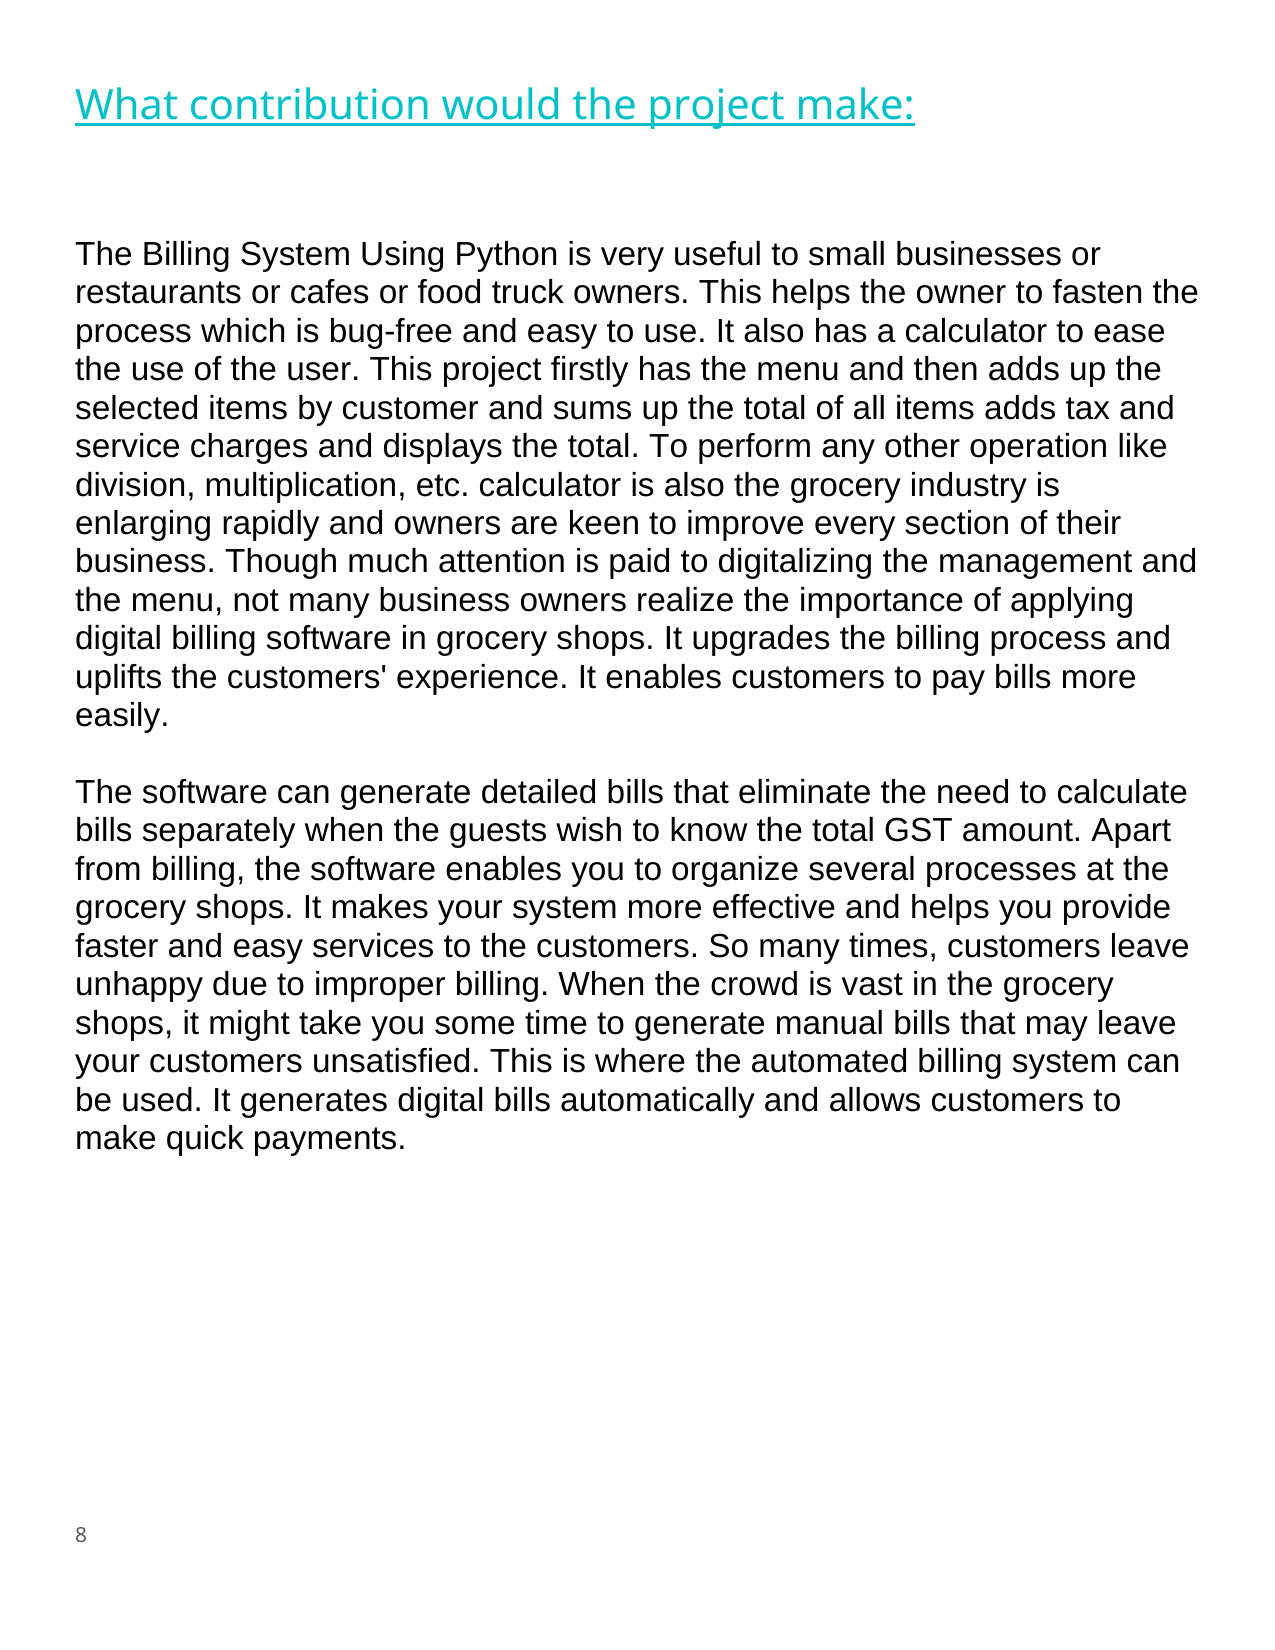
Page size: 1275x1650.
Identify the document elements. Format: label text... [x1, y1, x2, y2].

subtitle What contribution would the project make: [75, 75, 1200, 132]
text The software can generate detailed bills that eliminate the need to calculate bills separately when the guests wish to know the total GST amount. Apart from billing, the software enables you to organize several processes at the grocery shops. It makes your system more effective and helps you provide faster and easy services to the customers. So many times, customers leave unhappy due to improper billing. When the crowd is vast in the grocery shops, it might take you some time to generate manual bills that may leave your customers unsatisfied. This is where the automated billing system can be used. It generates digital bills automatically and allows customers to make quick payments. [75, 772, 1200, 1156]
text The Billing System Using Python is very useful to small businesses or restaurants or cafes or food truck owners. This helps the owner to fasten the process which is bug-free and easy to use. It also has a calculator to ease the use of the user. This project firstly has the menu and then adds up the selected items by customer and sums up the total of all items adds tax and service charges and displays the total. To perform any other operation like division, multiplication, etc. calculator is also the grocery industry is enlarging rapidly and owners are keen to improve every section of their business. Though much attention is paid to digitalizing the management and the menu, not many business owners realize the importance of applying digital billing software in grocery shops. It upgrades the billing process and uplifts the customers' experience. It enables customers to pay bills more easily. [75, 234, 1200, 734]
